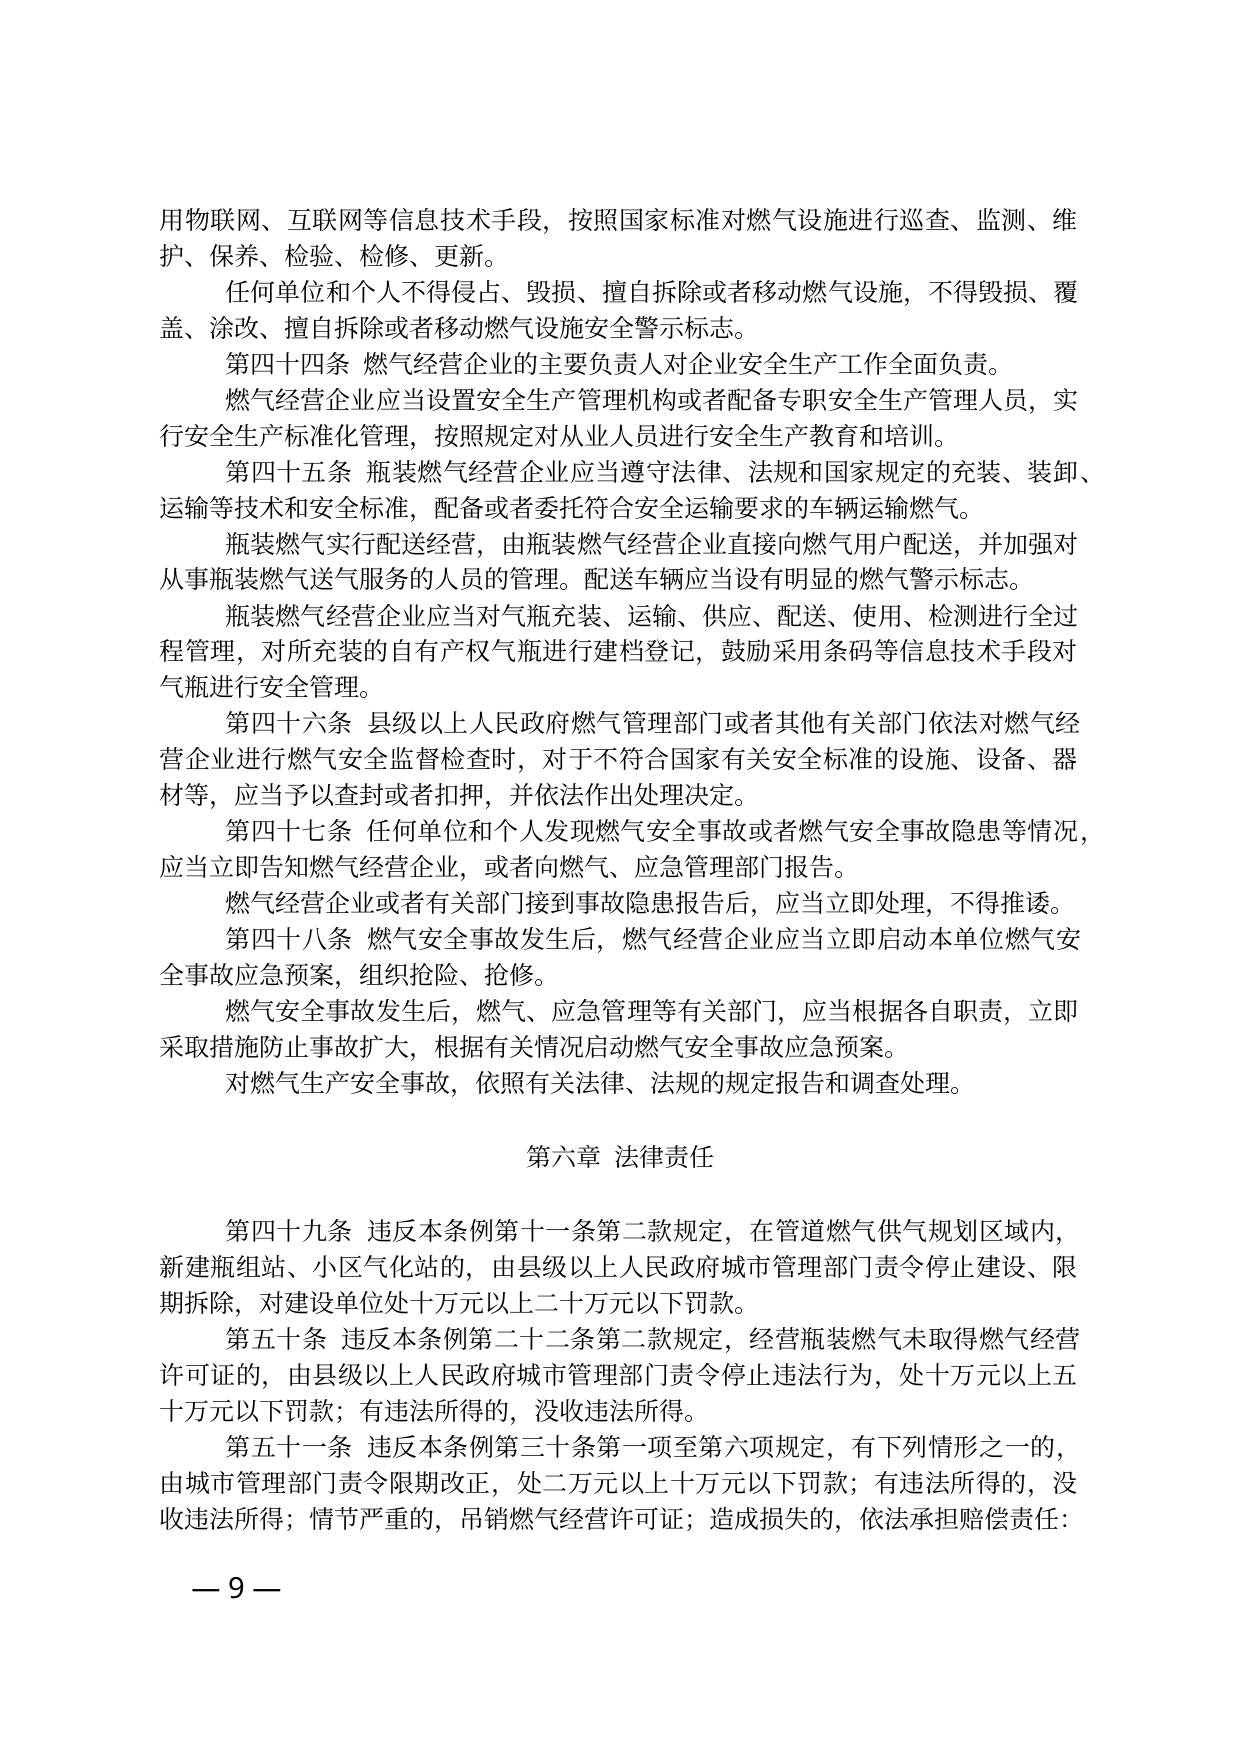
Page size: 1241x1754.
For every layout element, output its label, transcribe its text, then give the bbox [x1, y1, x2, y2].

text 第四十五条 瓶装燃气经营企业应当遵守法律、法规和国家规定的充装、装卸、运输等技术和安全标准，配备或者委托符合安全运输要求的车辆运输燃气。 [159, 452, 1081, 524]
text 第五十条 违反本条例第二十二条第二款规定，经营瓶装燃气未取得燃气经营许可证的，由县级以上人民政府城市管理部门责令停止违法行为，处十万元以上五十万元以下罚款；有违法所得的，没收违法所得。 [159, 1320, 1081, 1427]
text 第四十七条 任何单位和个人发现燃气安全事故或者燃气安全事故隐患等情况，应当立即告知燃气经营企业，或者向燃气、应急管理部门报告。 [159, 812, 1081, 884]
text 瓶装燃气经营企业应当对气瓶充装、运输、供应、配送、使用、检测进行全过程管理，对所充装的自有产权气瓶进行建档登记，鼓励采用条码等信息技术手段对气瓶进行安全管理。 [159, 596, 1081, 704]
text 瓶装燃气实行配送经营，由瓶装燃气经营企业直接向燃气用户配送，并加强对从事瓶装燃气送气服务的人员的管理。配送车辆应当设有明显的燃气警示标志。 [159, 524, 1081, 596]
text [159, 201, 1081, 273]
text 第四十八条 燃气安全事故发生后，燃气经营企业应当立即启动本单位燃气安全事故应急预案，组织抢险、抢修。 [159, 919, 1081, 991]
text 第五十一条 违反本条例第三十条第一项至第六项规定，有下列情形之一的，由城市管理部门责令限期改正，处二万元以上十万元以下罚款；有违法所得的，没收违法所得；情节严重的，吊销燃气经营许可证；造成损失的，依法承担赔偿责任： [159, 1427, 1081, 1535]
text 燃气安全事故发生后，燃气、应急管理等有关部门，应当根据各自职责，立即采取措施防止事故扩大，根据有关情况启动燃气安全事故应急预案。 [159, 991, 1081, 1063]
text 燃气经营企业或者有关部门接到事故隐患报告后，应当立即处理，不得推诿。 [159, 884, 1081, 919]
text 第四十九条 违反本条例第十一条第二款规定，在管道燃气供气规划区域内，新建瓶组站、小区气化站的，由县级以上人民政府城市管理部门责令停止建设、限期拆除，对建设单位处十万元以上二十万元以下罚款。 [159, 1212, 1081, 1320]
text 任何单位和个人不得侵占、毁损、擅自拆除或者移动燃气设施，不得毁损、覆盖、涂改、擅自拆除或者移动燃气设施安全警示标志。 [159, 273, 1081, 344]
text 第六章 法律责任 [159, 1138, 1081, 1173]
text 第四十六条 县级以上人民政府燃气管理部门或者其他有关部门依法对燃气经营企业进行燃气安全监督检查时，对于不符合国家有关安全标准的设施、设备、器材等，应当予以查封或者扣押，并依法作出处理决定。 [159, 704, 1081, 812]
text 燃气经营企业应当设置安全生产管理机构或者配备专职安全生产管理人员，实行安全生产标准化管理，按照规定对从业人员进行安全生产教育和培训。 [159, 381, 1081, 452]
text 对燃气生产安全事故，依照有关法律、法规的规定报告和调查处理。 [159, 1063, 1081, 1099]
text 第四十四条 燃气经营企业的主要负责人对企业安全生产工作全面负责。 [159, 344, 1081, 381]
